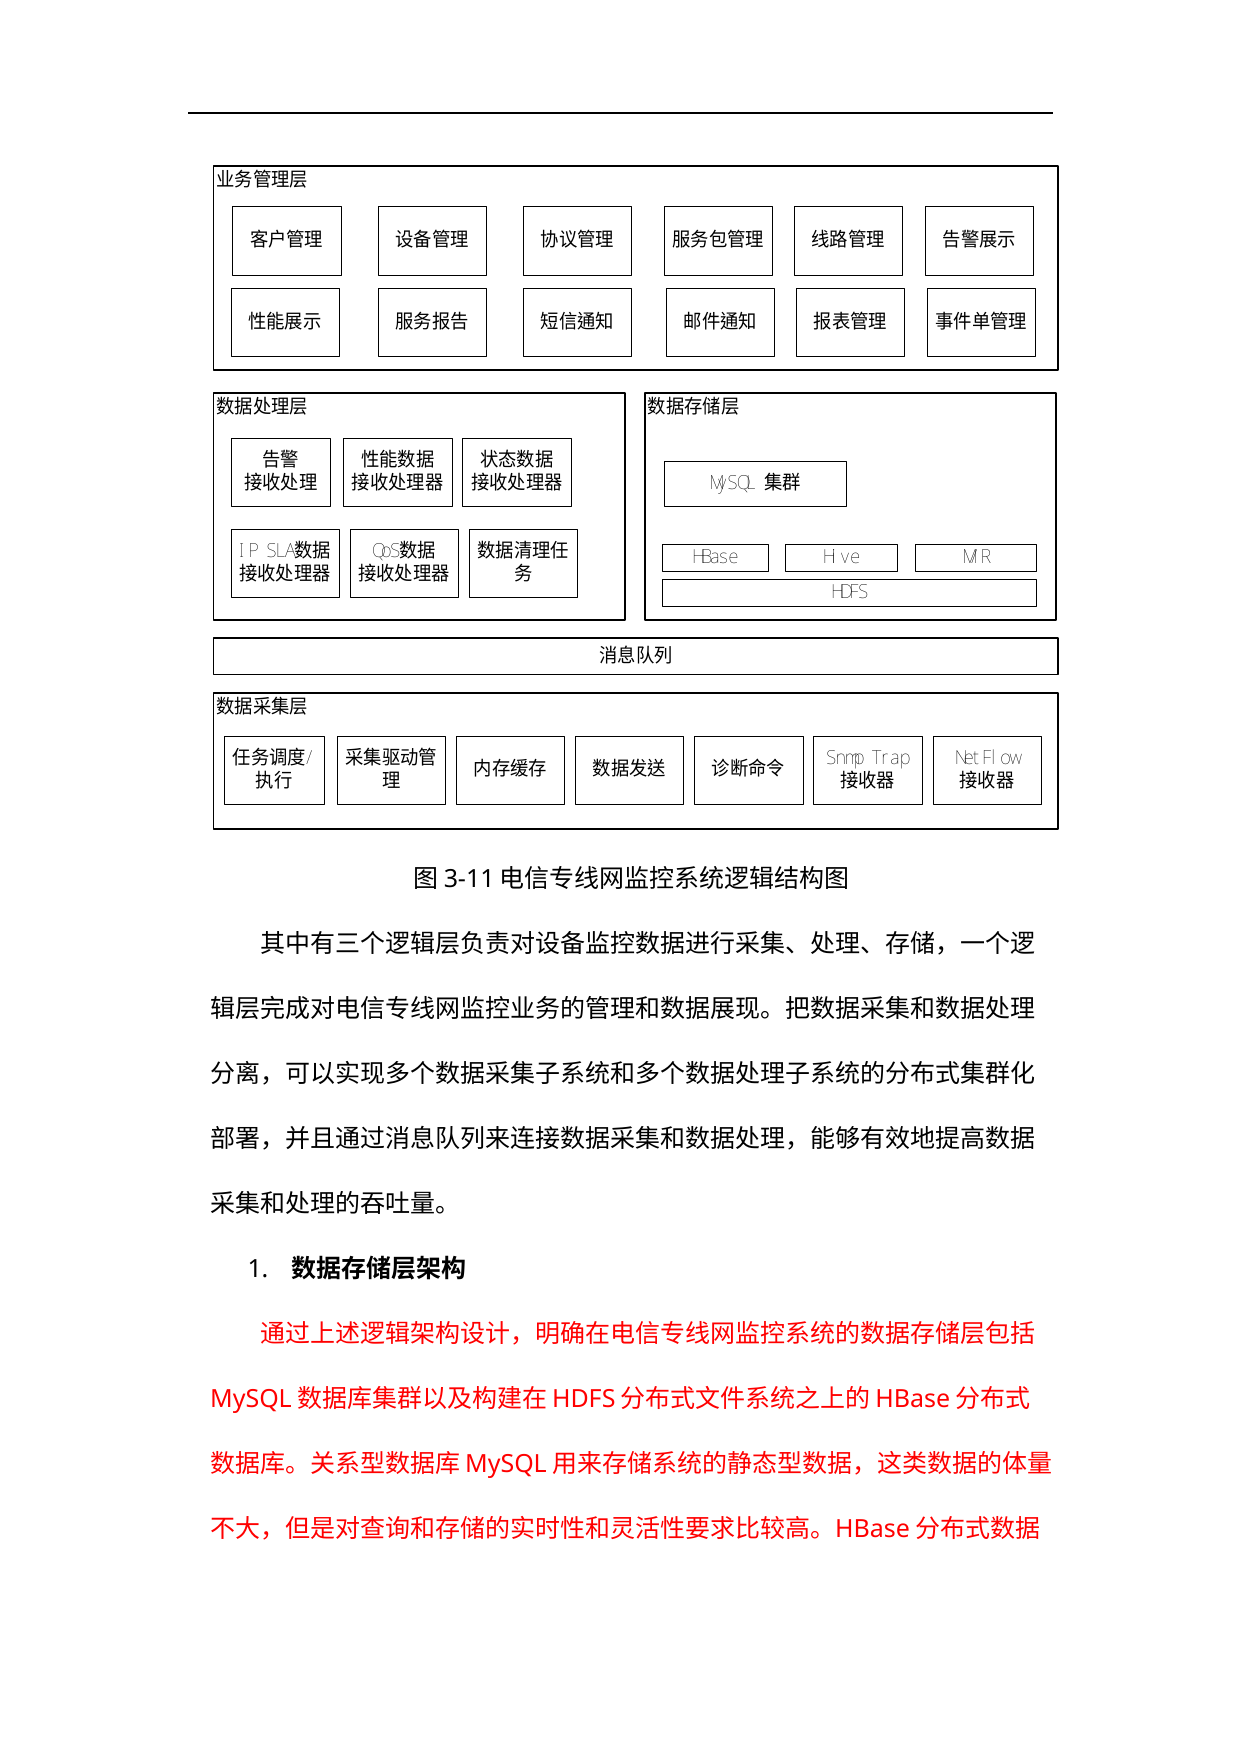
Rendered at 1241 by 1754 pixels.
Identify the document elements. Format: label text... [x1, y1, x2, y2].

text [210, 1299, 1053, 1559]
list 数据存储层架构 [247, 1234, 1053, 1299]
text 图3-11电信专线网监控系统逻辑结构图 [210, 162, 1053, 909]
text 其中有三个逻辑层负责对设备监控数据进行采集、处理、存储，一个逻辑层完成对电信专线网监控业务的管理和数据展现。把数据采集和数据处理分离，可以实现多个数据采集子系统和多个数据处理子系统的分布式集群化部署，并且通过消息队列来连接数据采集和数据处理，能够有效地提高数据采集和处理的吞吐量。 [210, 909, 1053, 1234]
